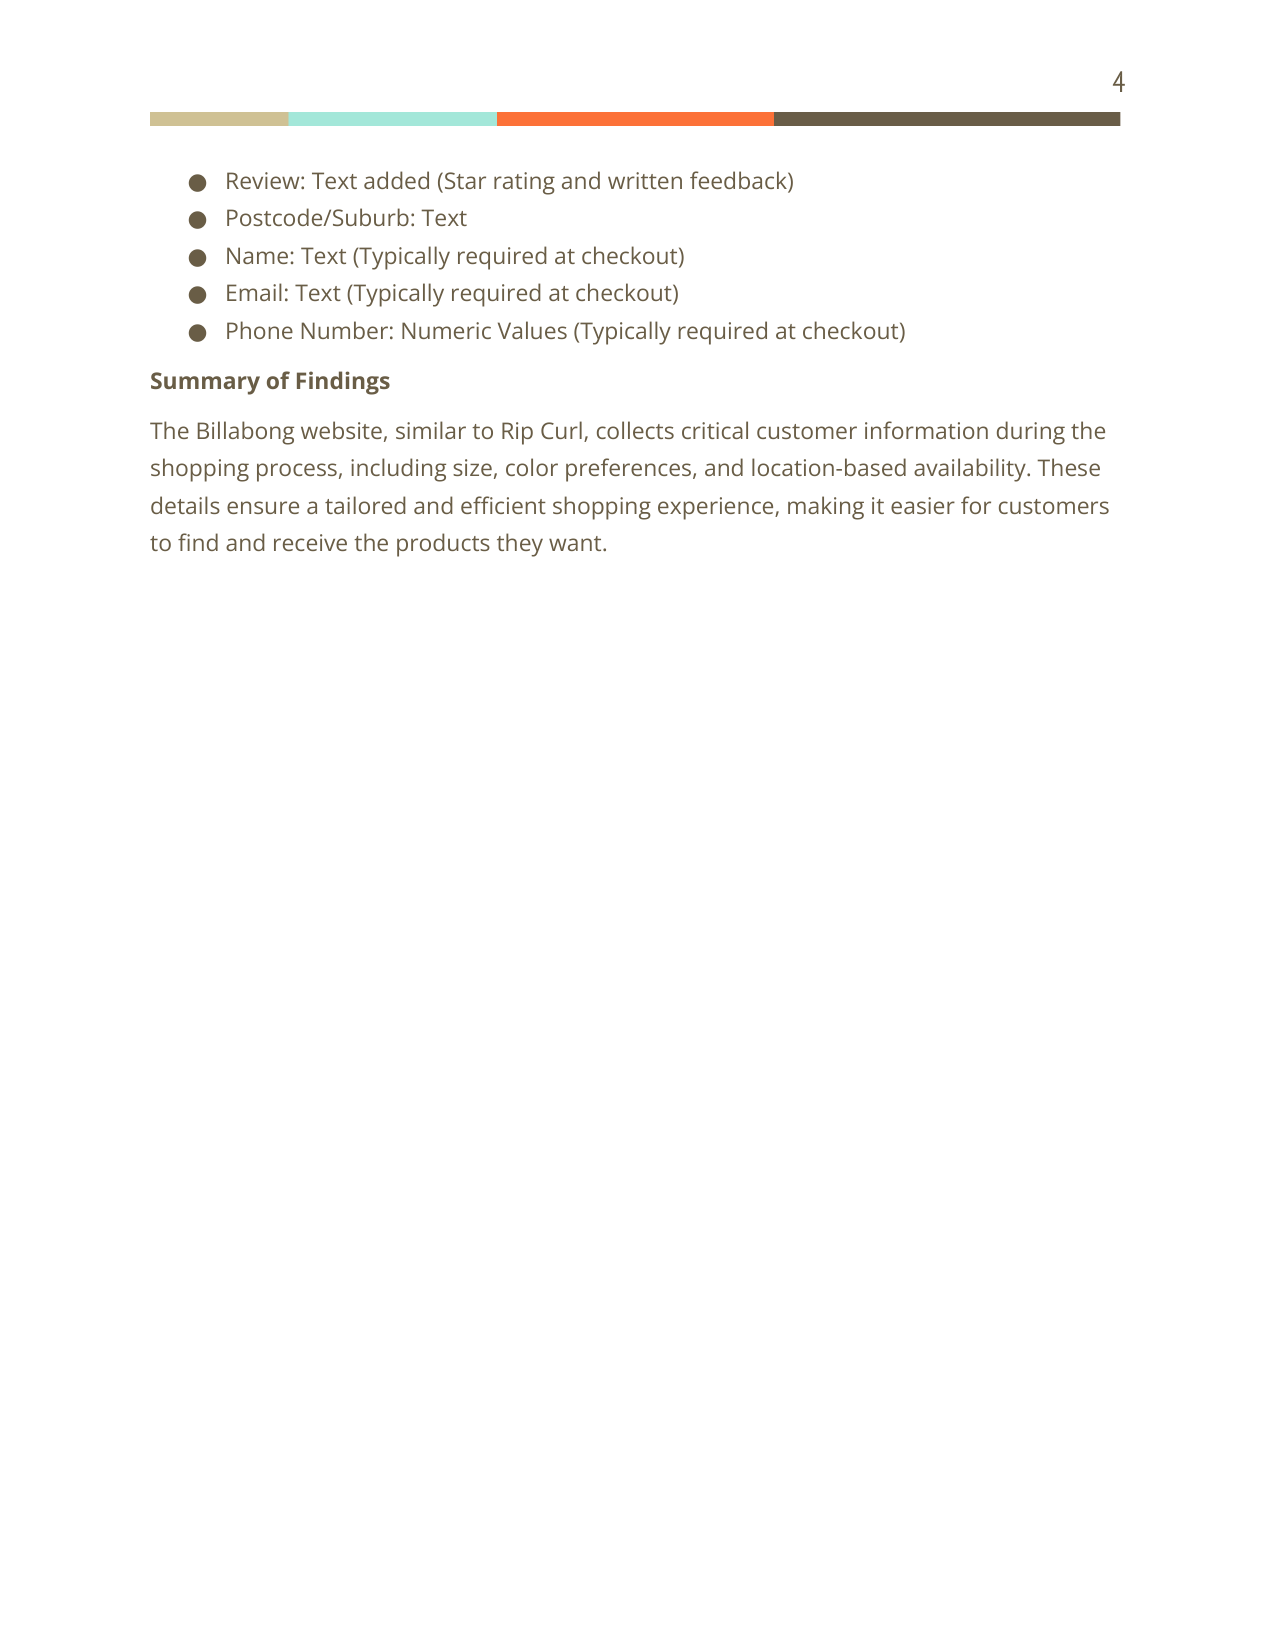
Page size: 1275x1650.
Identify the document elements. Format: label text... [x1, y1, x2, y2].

list Email: Text (Typically required at checkout) [187, 277, 1125, 308]
list Phone Number: Numeric Values (Typically required at checkout) [187, 315, 1125, 346]
list Review: Text added (Star rating and written feedback) [187, 165, 1125, 196]
text Summary of Findings [150, 365, 1125, 396]
text The Billabong website, similar to Rip Curl, collects critical customer information during the shopping process, including size, color preferences, and location-based availability. These details ensure a tailored and efficient shopping experience, making it easier for customers to find and receive the products they want. [150, 415, 1125, 558]
list Name: Text (Typically required at checkout) [187, 240, 1125, 271]
picture [150, 112, 1121, 126]
list Postcode/Suburb: Text [187, 202, 1125, 233]
